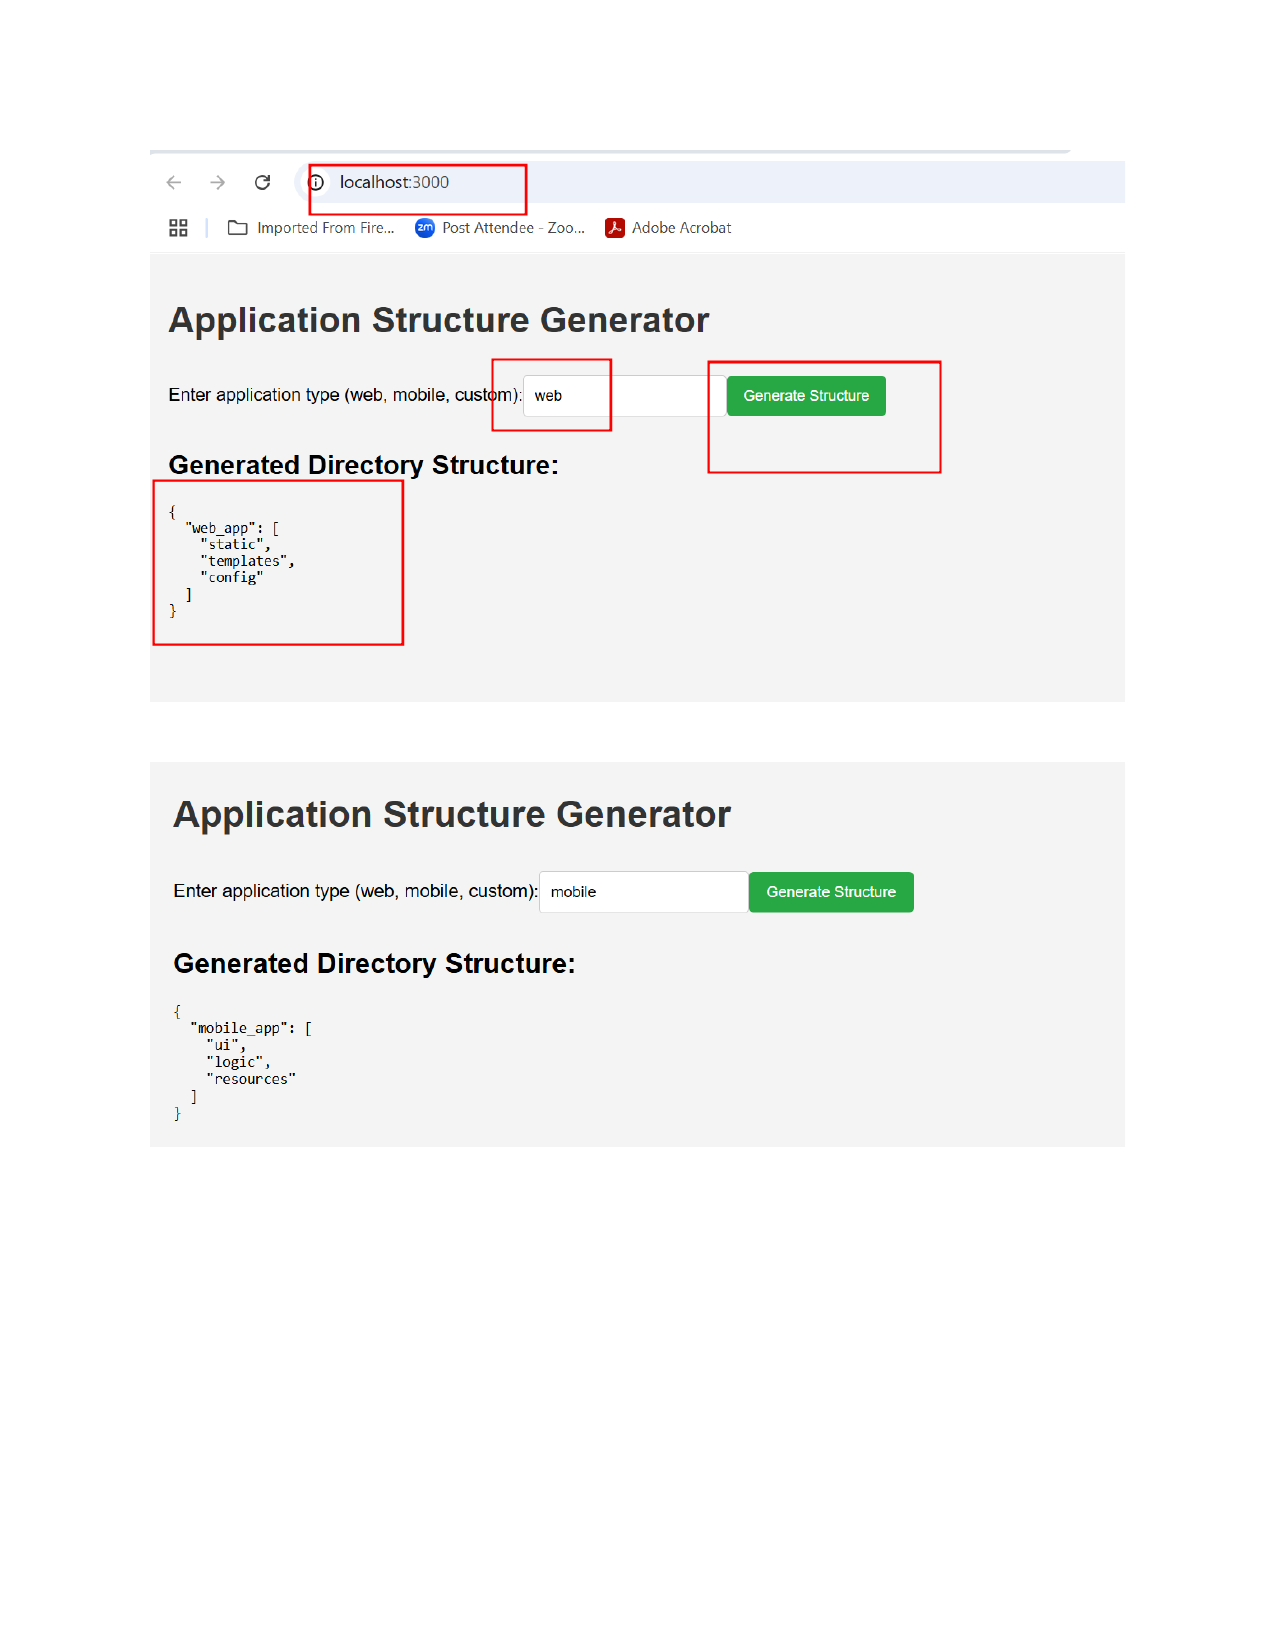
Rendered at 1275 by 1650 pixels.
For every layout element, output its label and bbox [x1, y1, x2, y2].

picture [150, 150, 1125, 702]
picture [150, 762, 1125, 1147]
